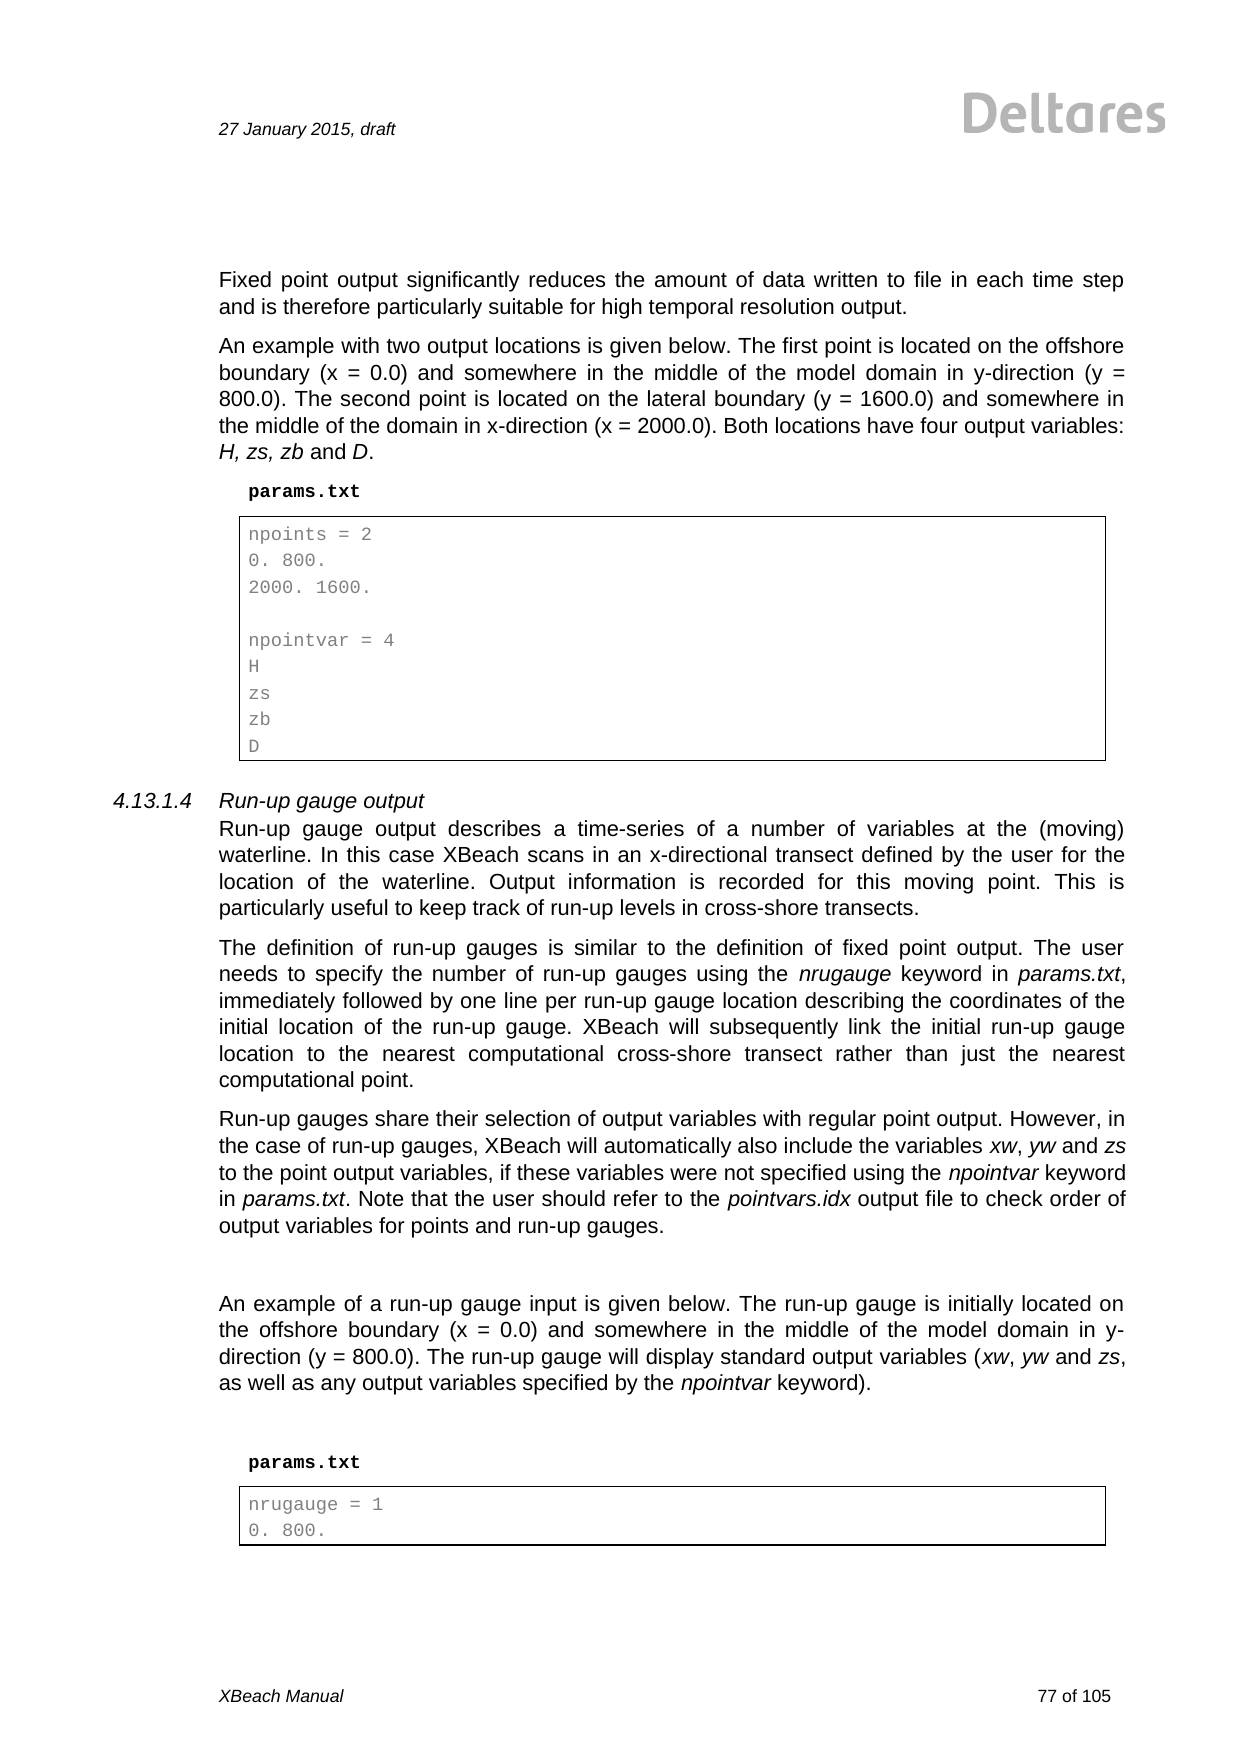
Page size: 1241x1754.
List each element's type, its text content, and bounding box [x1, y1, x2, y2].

text npoints = 2 [240, 517, 1105, 542]
text The definition of run-up gauges is similar to the definition of fixed point output. The user needs to specify the number of run-up gauges using the nrugauge keyword in params.txt, immediately followed by one line per location describing the location . link the location to the nearest computational cross-shore transect rather than just the nearest computational point. [218, 933, 1126, 1092]
picture [964, 75, 1166, 133]
subtitle Run-up gauge output [192, 788, 1126, 814]
text 2000. 1600. [240, 569, 1105, 599]
text Fixed point output significantly reduces the amount of data written to file in each time step and is therefore particularly suitable for high temporal resolution output. [218, 266, 1126, 319]
text params.txt [248, 477, 1097, 503]
text An example with two output locations is given below. The first point is located on the offshore boundary (x = 0.0) and somewhere in the middle of the model domain in y-direction (y = 800.0). The second point is located on the lateral boundary (y = 1600.0) and somewhere in the middle of the domain in x-direction (x = 2000.0). four output variables: H, zs, zb and D. [218, 331, 1126, 464]
text Run-up gauge output describes a time-series of a number of variables at the (moving) waterline. In this case XBeach scans in an x-directional transect defined by the user for the location of the waterline. Output information is recorded for this moving point. This is particularly useful to keep track of run-up levels in cross-shore transects. [218, 814, 1126, 921]
text 0. 800. [240, 542, 1105, 569]
